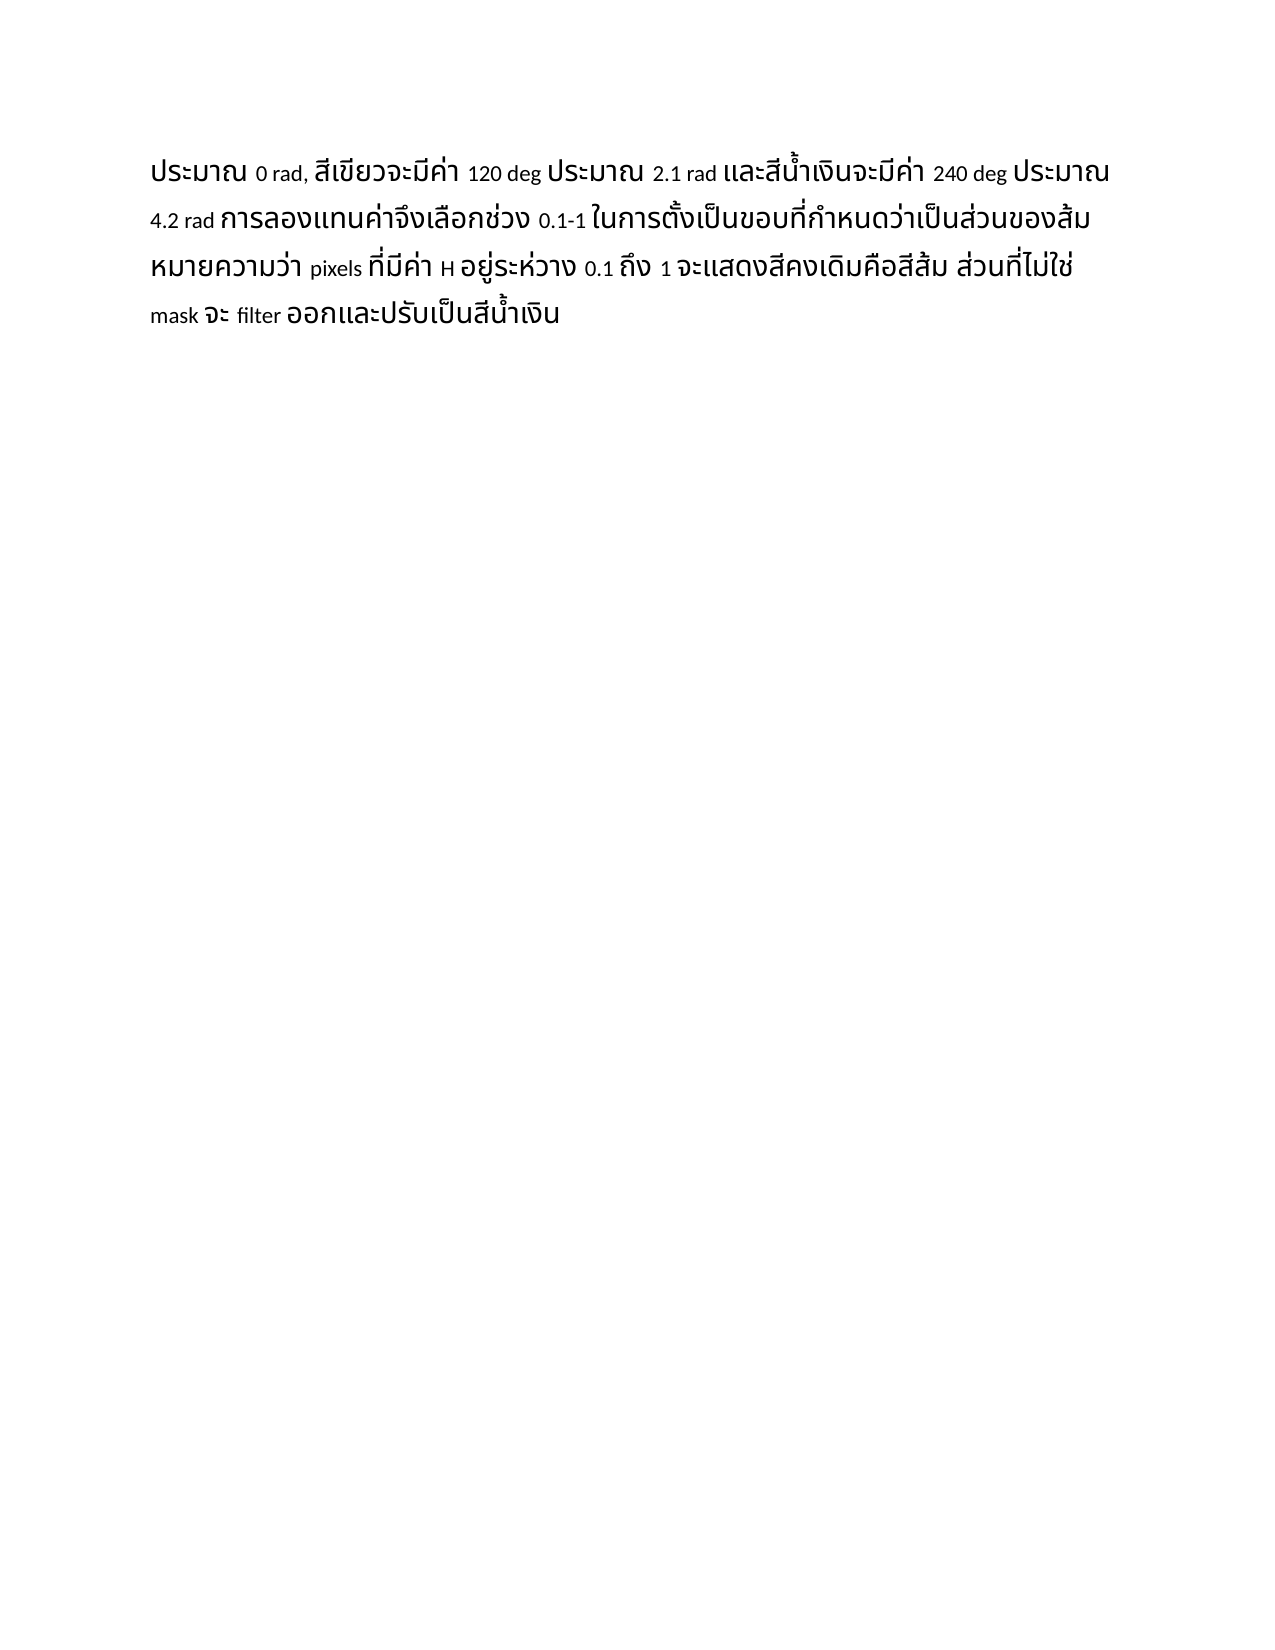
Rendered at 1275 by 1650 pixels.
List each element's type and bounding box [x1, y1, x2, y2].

text [150, 150, 1125, 337]
